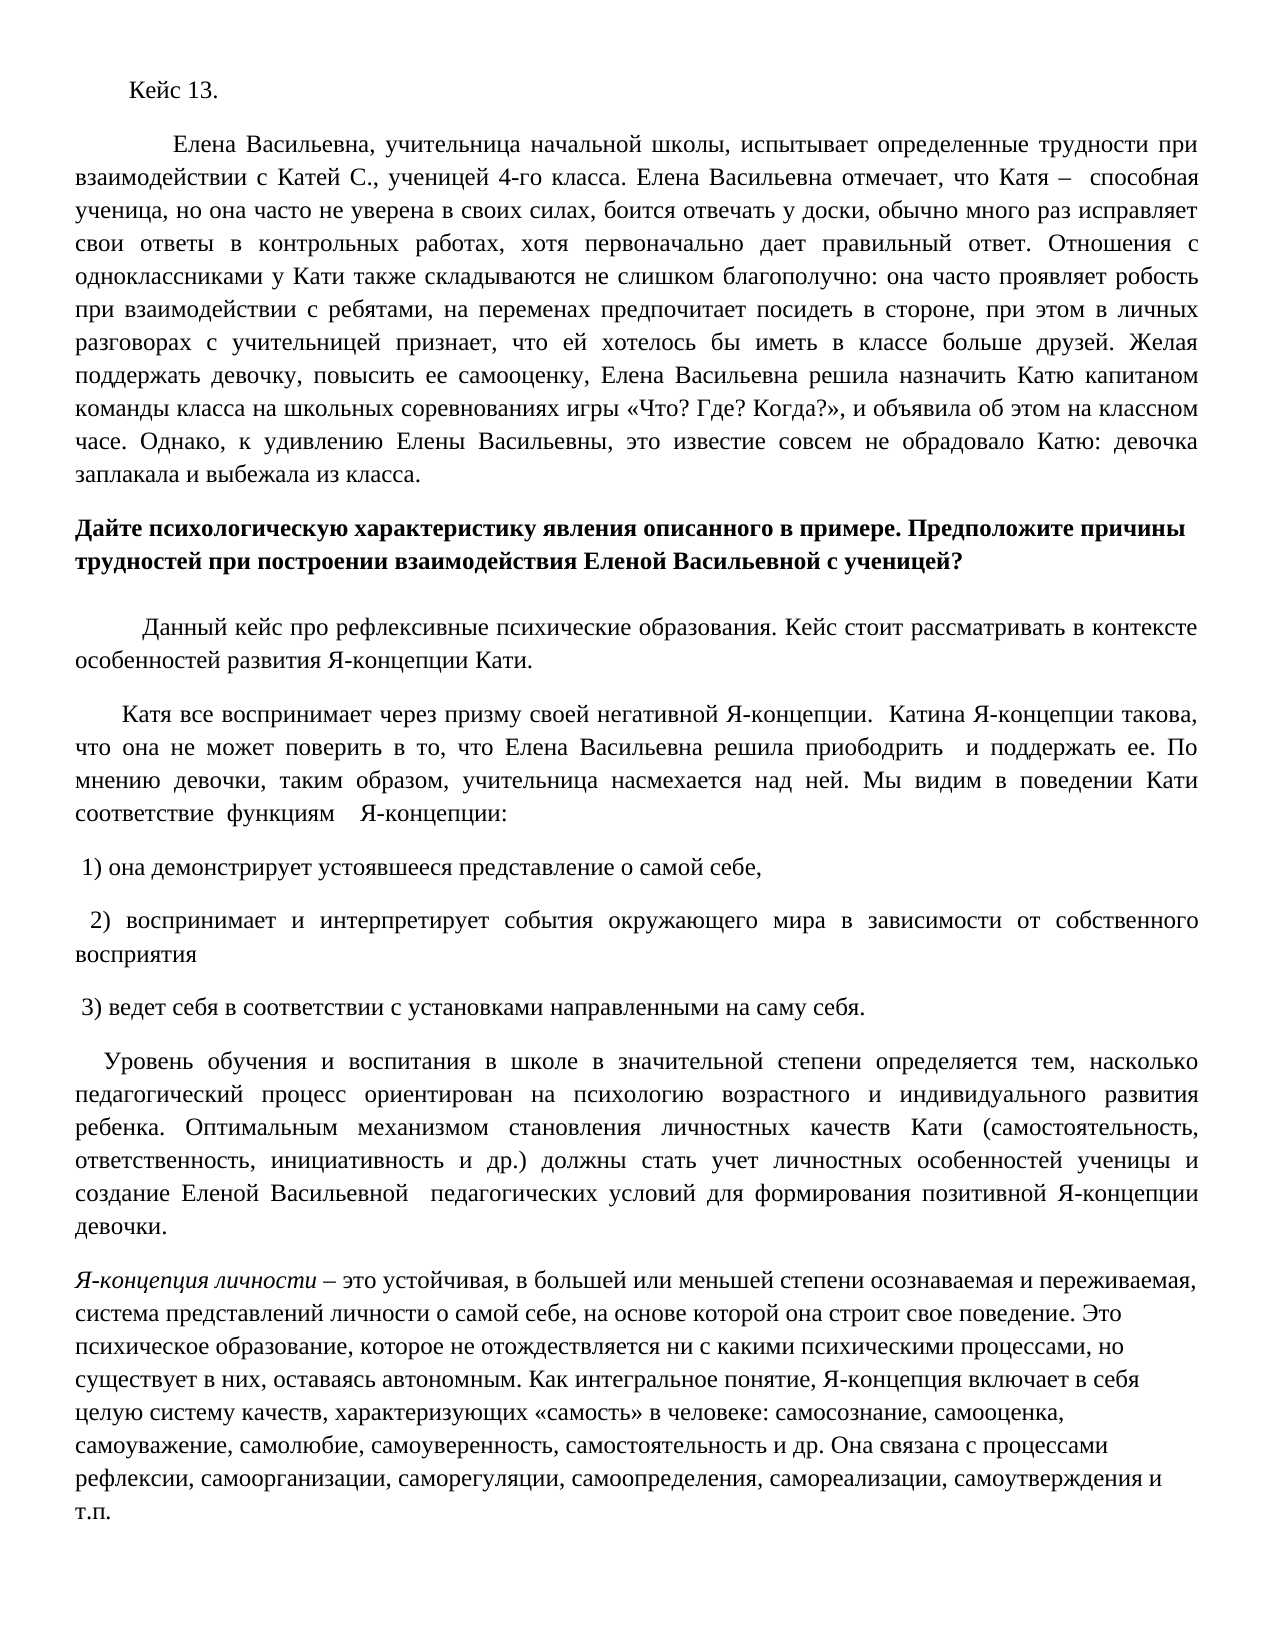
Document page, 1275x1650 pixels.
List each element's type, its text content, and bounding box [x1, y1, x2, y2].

text 2) воспринимает и интерпретирует события окружающего мира в зависимости от собственного восприятия [75, 906, 1200, 967]
text Катя все воспринимает через призму своей негативной Я-концепции. Катина Я-концепции такова, что она не может поверить в то, что Елена Васильевна решила приободрить и поддержать ее. По мнению девочки, таким образом, учительница насмехается над ней. Мы видим в поведении Кати соответствие функциям Я-концепции: [75, 699, 1200, 827]
text Данный кейс про рефлексивные психические образования. Кейс стоит рассматривать в контексте особенностей развития Я-концепции Кати. [75, 612, 1200, 674]
text Уровень обучения и воспитания в школе в значительной степени определяется тем, насколько педагогический процесс ориентирован на психологию возрастного и индивидуального развития ребенка. Оптимальным механизмом становления личностных качеств Кати (самостоятельность, ответственность, инициативность и др.) должны стать учет личностных особенностей ученицы и создание Еленой Васильевной педагогических условий для формирования позитивной Я-концепции девочки. [75, 1046, 1200, 1240]
text 3) ведет себя в соответствии с установками направленными на саму себя. [75, 992, 1200, 1021]
text Кейс 13. [16, 75, 1200, 104]
text 1) она демонстрирует устоявшееся представление о самой себе, [75, 852, 1200, 881]
text Я-концепция личности – это устойчивая, в большей или меньшей степени осознаваемая и переживаемая, система представлений личности о самой себе, на основе которой она строит свое поведение. Это психическое образование, которое не отождествляется ни с какими психическими процессами, но существует в них, оставаясь автономным. Как интегральное понятие, Я-концепция включает в себя целую систему качеств, характеризующих «самость» в человеке: самосознание, самооценка, самоуважение, самолюбие, самоуверенность, самостоятельность и др. Она связана с процессами рефлексии, самоорганизации, саморегуляции, самоопределения, самореализации, самоутверждения и т.п. [75, 1265, 1200, 1525]
text Дайте психологическую характеристику явления описанного в примере. Предположите причины трудностей при построении взаимодействия Еленой Васильевной с ученицей? [75, 513, 1200, 575]
text Елена Васильевна, учительница начальной школы, испытывает определенные трудности при взаимодействии с Катей С., ученицей 4-го класса. Елена Васильевна отмечает, что Катя – способная ученица, но она часто не уверена в своих силах, боится отвечать у доски, обычно много раз исправляет свои ответы в контрольных работах, хотя первоначально дает правильный ответ. Отношения с одноклассниками у Кати также складываются не слишком благополучно: она часто проявляет робость при взаимодействии с ребятами, на переменах предпочитает посидеть в стороне, при этом в личных разговорах с учительницей признает, что ей хотелось бы иметь в классе больше друзей. Желая поддержать девочку, повысить ее самооценку, Елена Васильевна решила назначить Катю капитаном команды класса на школьных соревнованиях игры «Что? Где? Когда?», и объявила об этом на классном часе. Однако, к удивлению Елены Васильевны, это известие совсем не обрадовало Катю: девочка заплакала и выбежала из класса. [75, 129, 1200, 488]
